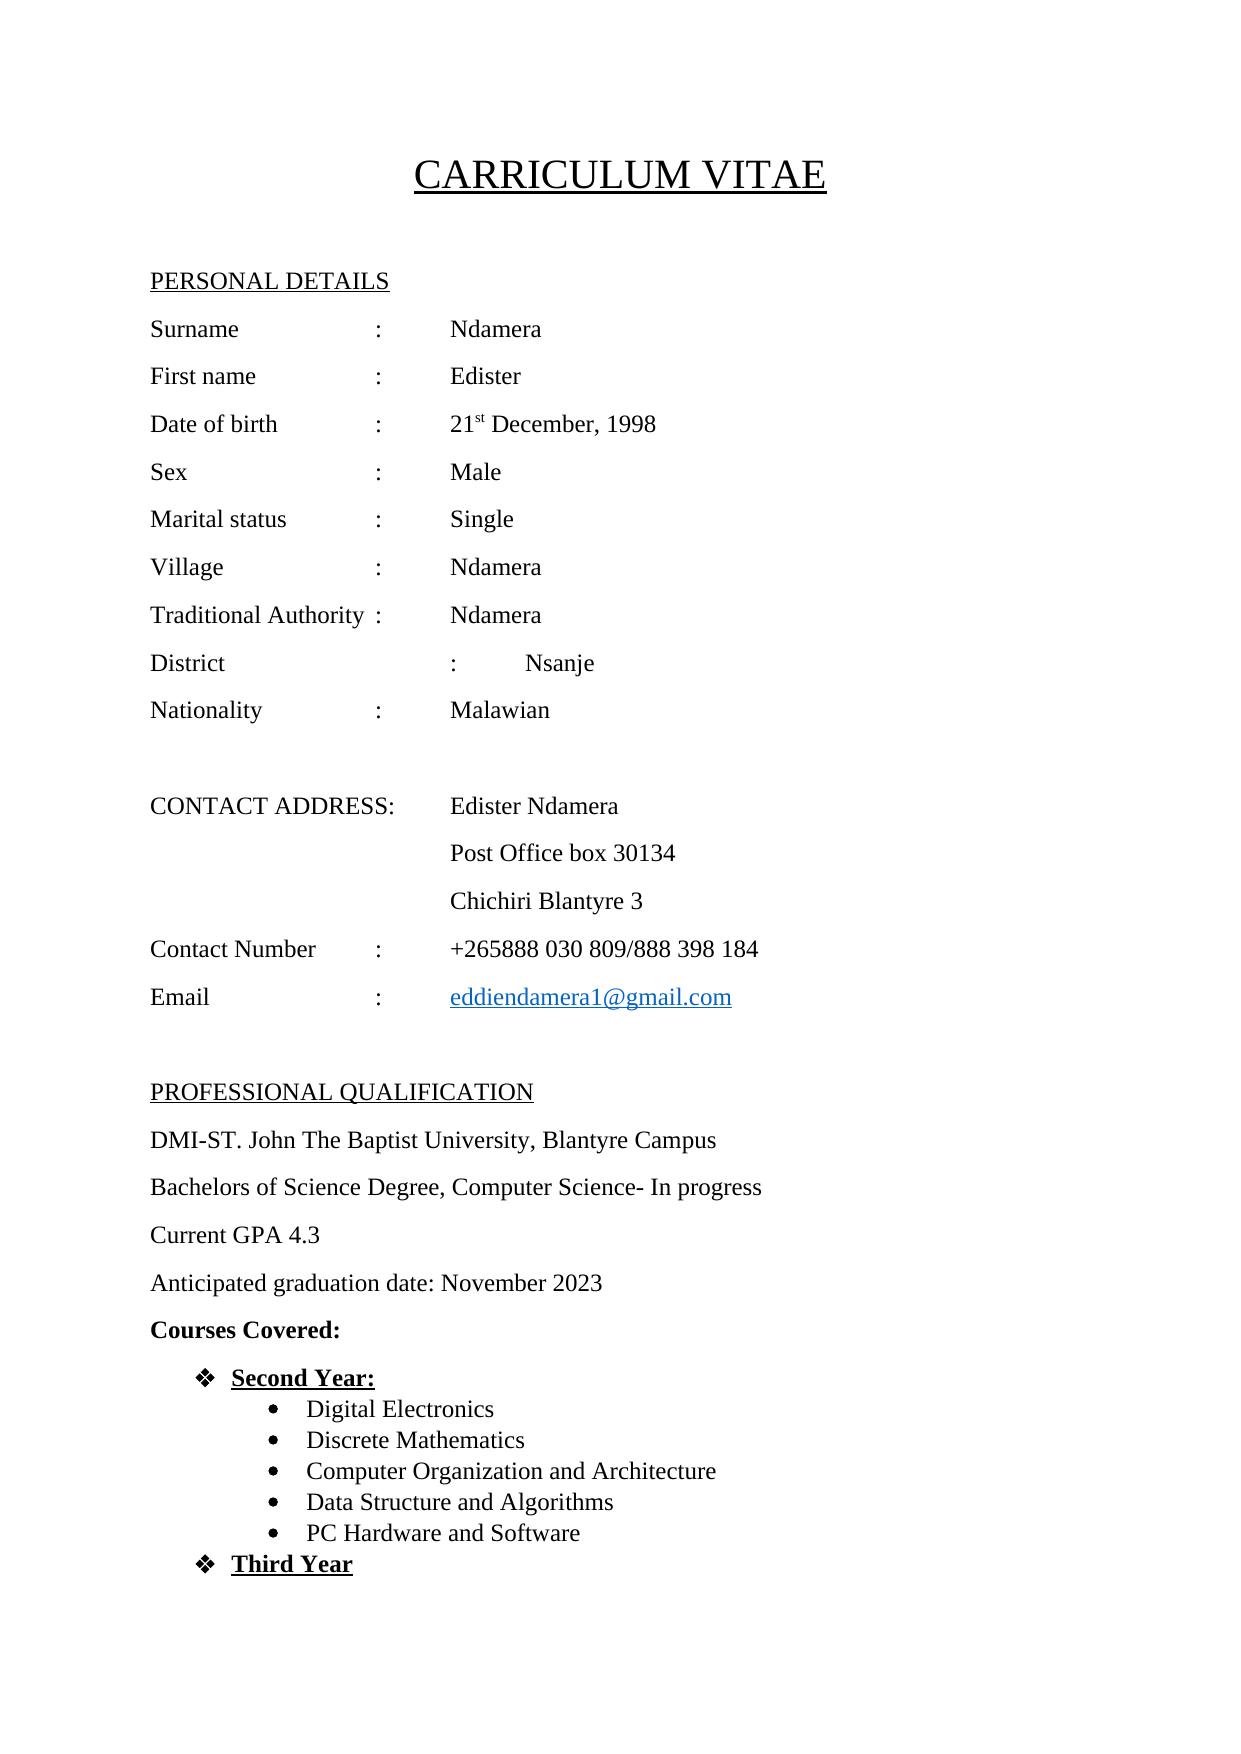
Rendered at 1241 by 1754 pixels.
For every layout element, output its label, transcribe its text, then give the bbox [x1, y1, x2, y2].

text Post Office box 30134 [150, 838, 1090, 867]
text Traditional Authority : Ndamera [150, 600, 1090, 629]
text Courses Covered: [150, 1316, 1090, 1344]
text PERSONAL DETAILS [150, 266, 1090, 295]
list Third Year [194, 1549, 1090, 1578]
list PC Hardware and Software [269, 1518, 1090, 1547]
list Computer Organization and Architecture [269, 1456, 1090, 1485]
text Surname : Ndamera [150, 314, 1090, 342]
text Nationality : Malawian [150, 695, 1090, 724]
text Current GPA 4.3 [150, 1220, 1090, 1249]
text Sex : Male [150, 457, 1090, 486]
text Village : Ndamera [150, 552, 1090, 581]
list Discrete Mathematics [269, 1425, 1090, 1454]
text District : Nsanje [150, 648, 1090, 676]
list Digital Electronics [269, 1394, 1090, 1423]
list Data Structure and Algorithms [269, 1487, 1090, 1516]
text Bachelors of Science Degree, Computer Science- In progress [150, 1172, 1090, 1201]
text Marital status : Single [150, 504, 1090, 533]
text DMI-ST. John The Baptist University, Blantyre Campus [150, 1125, 1090, 1153]
text Date of birth : 21st December, 1998 [150, 409, 1090, 438]
text Anticipated graduation date: November 2023 [150, 1268, 1090, 1297]
text CONTACT ADDRESS: Edister Ndamera [150, 791, 1090, 819]
list Second Year: [194, 1363, 1090, 1392]
text Contact Number : +265888 030 809/888 398 184 [150, 934, 1090, 963]
text CARRICULUM VITAE [150, 150, 1090, 198]
text First name : Edister [150, 361, 1090, 390]
text Email : eddiendamera1@gmail.com [150, 982, 1090, 1010]
text Chichiri Blantyre 3 [150, 886, 1090, 915]
text PROFESSIONAL QUALIFICATION [150, 1077, 1090, 1106]
